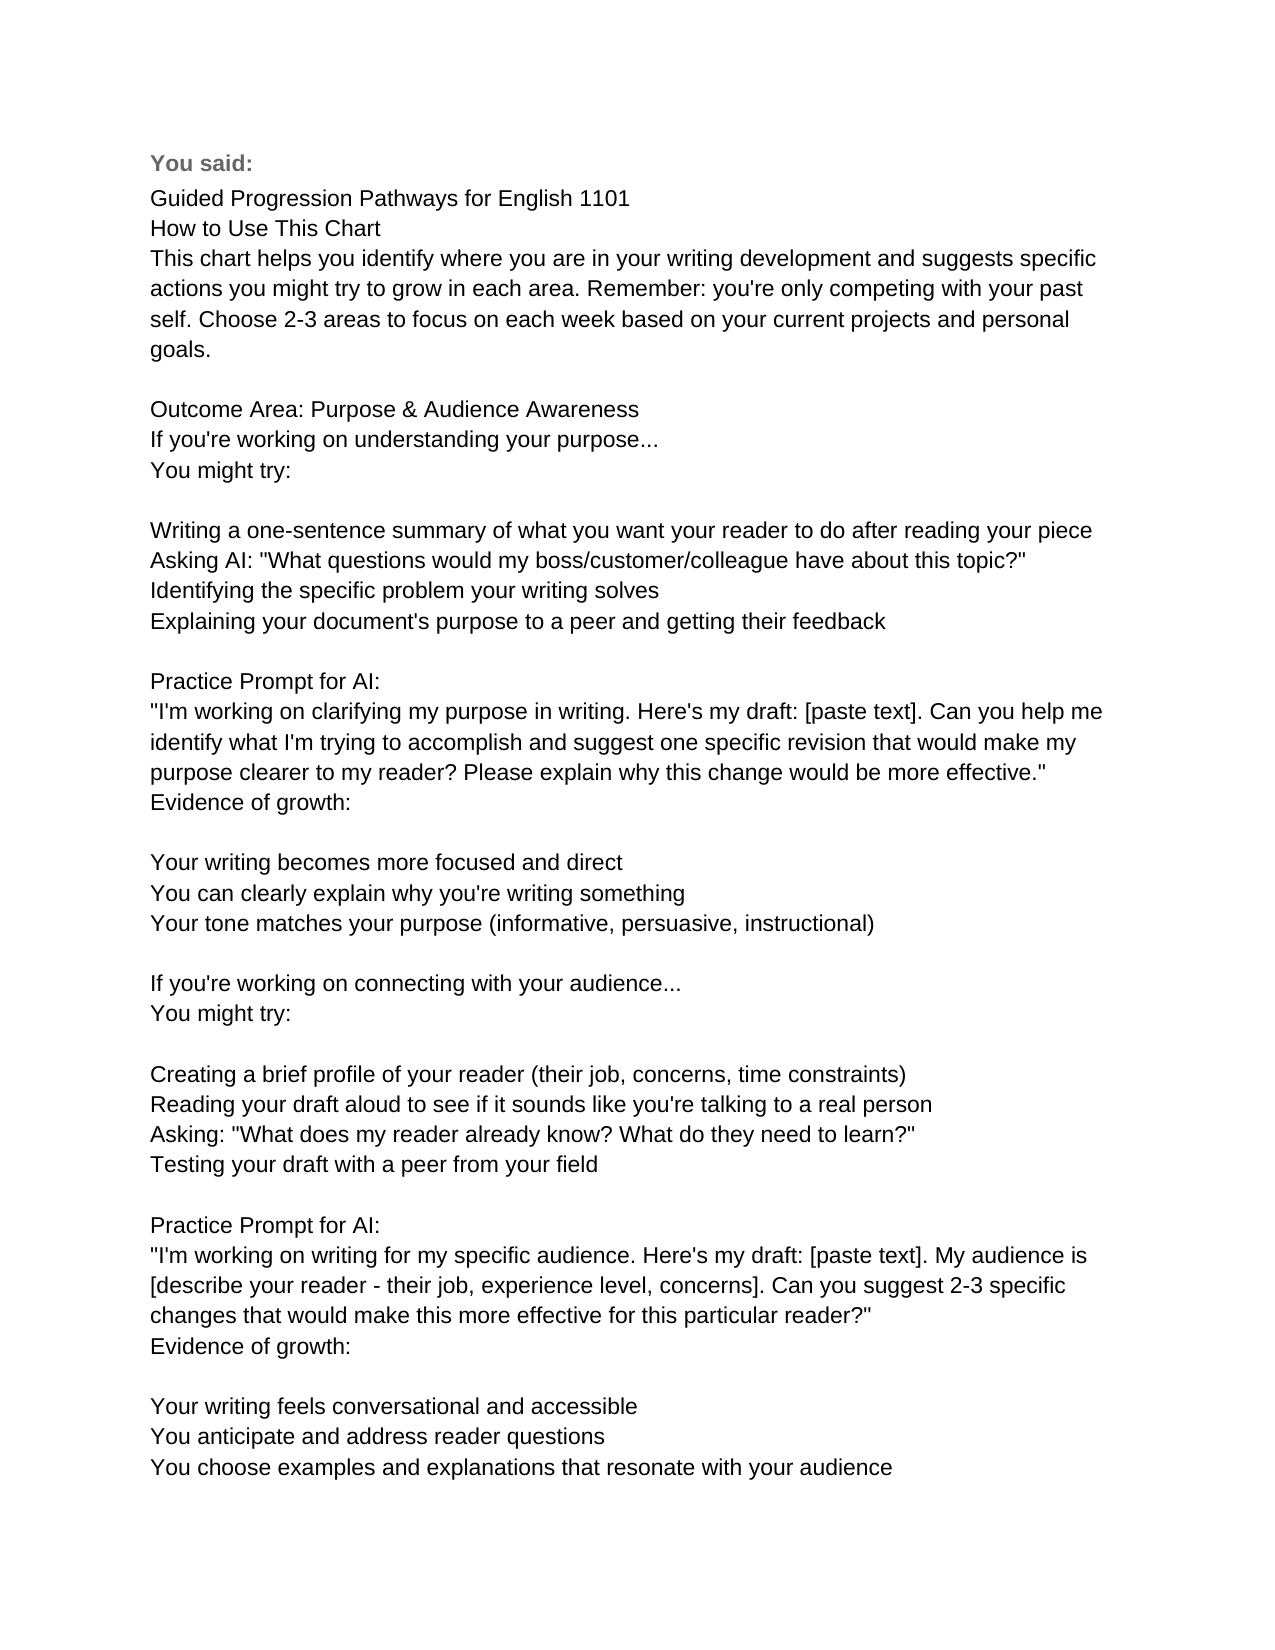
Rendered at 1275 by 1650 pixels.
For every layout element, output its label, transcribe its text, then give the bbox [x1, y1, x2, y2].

text Creating a brief profile of your reader (their job, concerns, time constraints) Reading your draft aloud to see if it sounds like you're talking to a real person Asking: "What does my reader already know? What do they need to learn?" Testing your draft with a peer from your field [150, 1061, 1125, 1178]
text Your writing feels conversational and accessible You anticipate and address reader questions You choose examples and explanations that resonate with your audience [150, 1393, 1125, 1480]
text Practice Prompt for AI: "I'm working on writing for my specific audience. Here's my draft: [paste text]. My audience is [describe your reader - their job, experience level, concerns]. Can you suggest 2-3 specific changes that would make this more effective for this particular reader?" Evidence of growth: [150, 1212, 1125, 1359]
text Outcome Area: Purpose & Audience Awareness If you're working on understanding your purpose... You might try: [150, 396, 1125, 483]
text Guided Progression Pathways for English 1101 How to Use This Chart This chart helps you identify where you are in your writing development and suggests specific actions you might try to grow in each area. Remember: you're only competing with your past self. Choose 2-3 areas to focus on each week based on your current projects and personal goals. [150, 185, 1125, 362]
text Your writing becomes more focused and direct You can clearly explain why you're writing something Your tone matches your purpose (informative, persuasive, instructional) [150, 849, 1125, 936]
text Writing a one-sentence summary of what you want your reader to do after reading your piece Asking AI: "What questions would my boss/customer/colleague have about this topic?" Identifying the specific problem your writing solves Explaining your document's purpose to a peer and getting their feedback [150, 517, 1125, 634]
text Practice Prompt for AI: "I'm working on clarifying my purpose in writing. Here's my draft: [paste text]. Can you help me identify what I'm trying to accomplish and suggest one specific revision that would make my purpose clearer to my reader? Please explain why this change would be more effective." Evidence of growth: [150, 668, 1125, 815]
subtitle You said: [150, 150, 1125, 176]
text If you're working on connecting with your audience... You might try: [150, 970, 1125, 1027]
